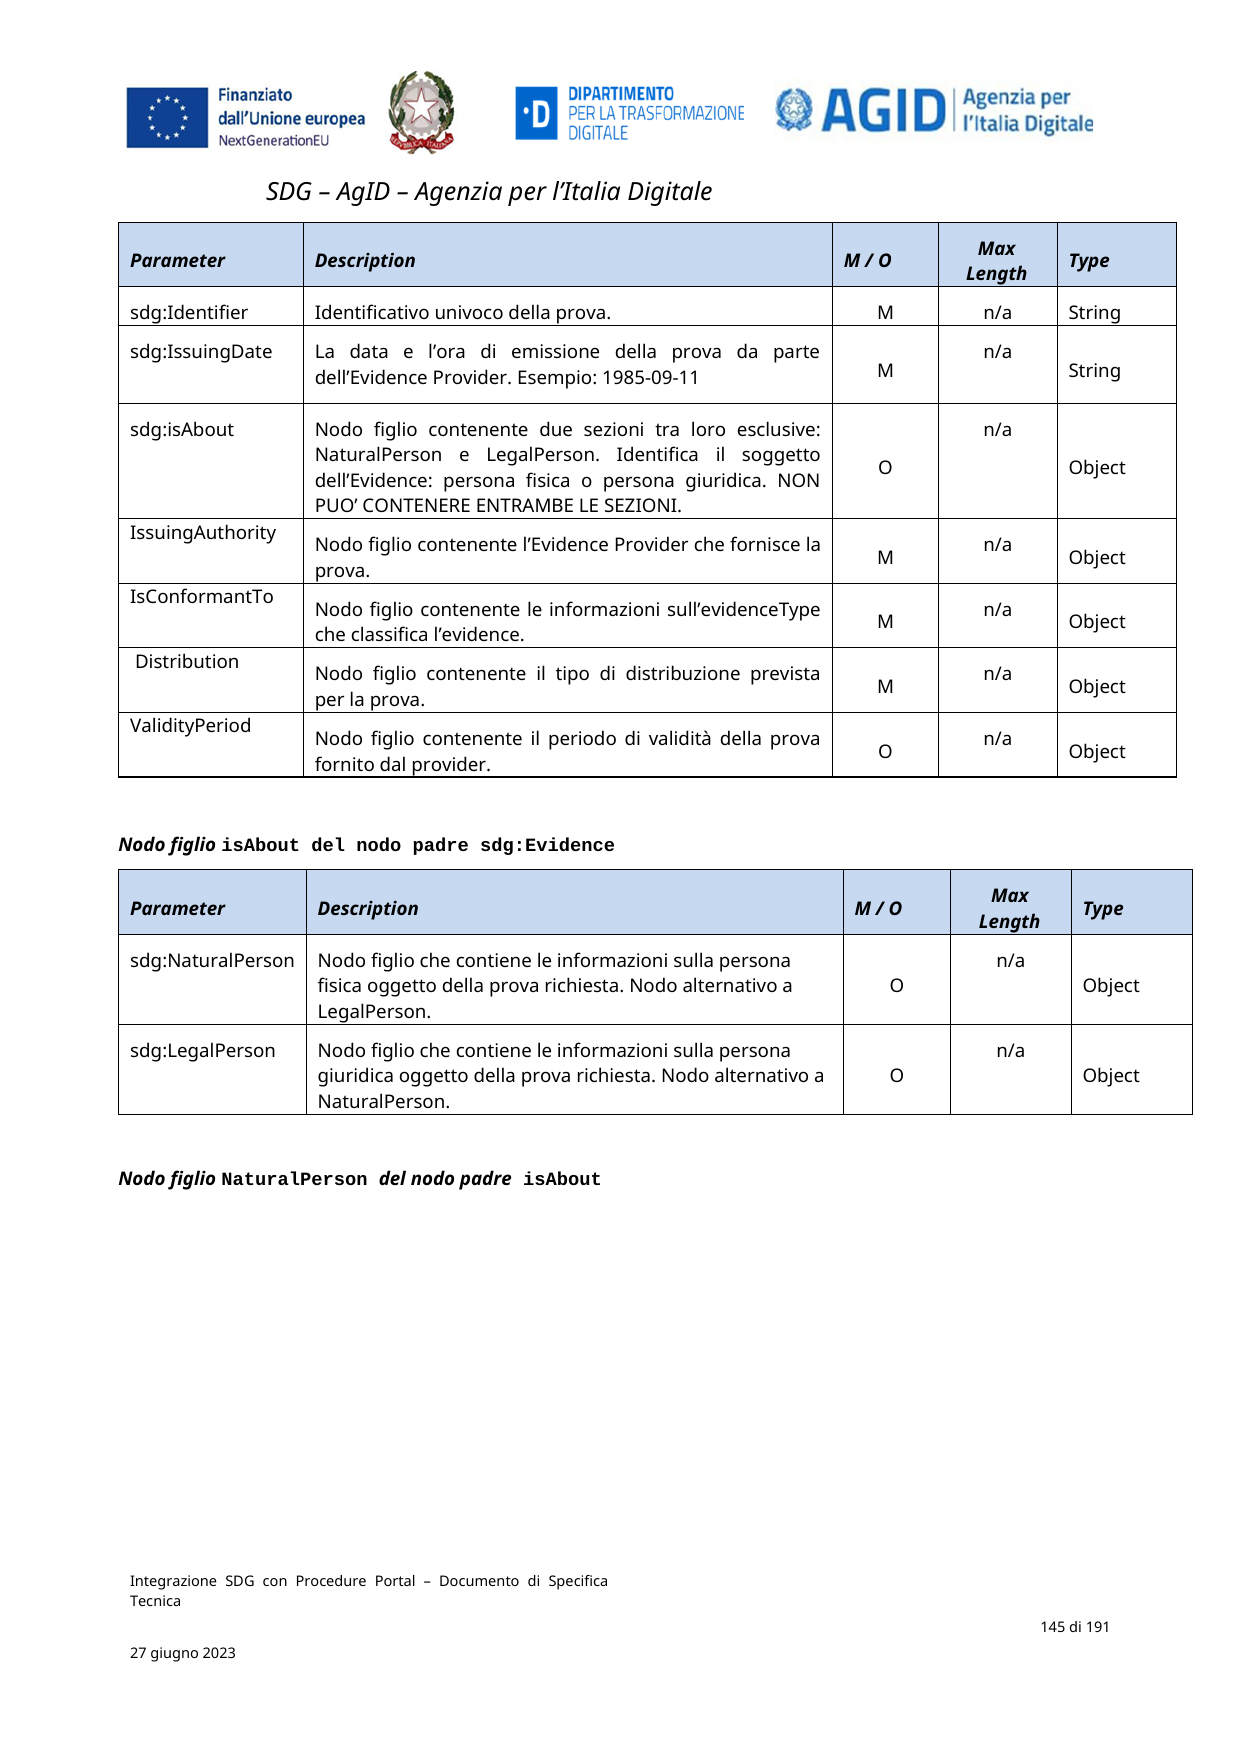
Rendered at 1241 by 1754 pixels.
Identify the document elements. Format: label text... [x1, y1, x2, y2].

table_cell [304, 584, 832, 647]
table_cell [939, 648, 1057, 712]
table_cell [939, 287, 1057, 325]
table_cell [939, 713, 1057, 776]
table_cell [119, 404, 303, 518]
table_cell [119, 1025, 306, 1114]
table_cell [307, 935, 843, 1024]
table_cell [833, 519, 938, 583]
picture [118, 71, 1094, 157]
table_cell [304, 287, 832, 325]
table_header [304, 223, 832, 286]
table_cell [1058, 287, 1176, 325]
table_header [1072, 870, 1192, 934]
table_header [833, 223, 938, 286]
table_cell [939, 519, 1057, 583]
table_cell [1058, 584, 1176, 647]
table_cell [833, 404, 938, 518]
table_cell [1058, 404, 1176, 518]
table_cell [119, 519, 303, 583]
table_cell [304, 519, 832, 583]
text Nodo figlio isAbout del nodo padre sdg:Evidence [118, 831, 1122, 857]
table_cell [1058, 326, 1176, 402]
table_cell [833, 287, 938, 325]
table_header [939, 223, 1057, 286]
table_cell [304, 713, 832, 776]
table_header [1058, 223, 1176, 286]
text Nodo figlio NaturalPerson del nodo padre isAbout [118, 1165, 1122, 1191]
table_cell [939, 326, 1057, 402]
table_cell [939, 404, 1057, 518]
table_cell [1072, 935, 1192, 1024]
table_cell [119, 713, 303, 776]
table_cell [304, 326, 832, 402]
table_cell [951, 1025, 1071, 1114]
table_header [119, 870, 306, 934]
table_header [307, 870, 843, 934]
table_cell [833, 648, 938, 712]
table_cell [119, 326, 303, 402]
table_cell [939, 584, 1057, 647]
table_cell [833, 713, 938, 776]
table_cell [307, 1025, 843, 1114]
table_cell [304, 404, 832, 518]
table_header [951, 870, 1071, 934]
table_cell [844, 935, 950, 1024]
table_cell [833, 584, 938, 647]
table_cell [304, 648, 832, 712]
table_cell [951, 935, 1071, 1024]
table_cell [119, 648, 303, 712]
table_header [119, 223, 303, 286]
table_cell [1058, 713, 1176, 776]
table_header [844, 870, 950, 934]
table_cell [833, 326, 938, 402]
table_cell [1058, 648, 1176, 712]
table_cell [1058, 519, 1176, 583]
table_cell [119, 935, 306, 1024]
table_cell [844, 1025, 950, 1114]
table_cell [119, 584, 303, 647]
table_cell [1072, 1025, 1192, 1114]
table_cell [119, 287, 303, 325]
